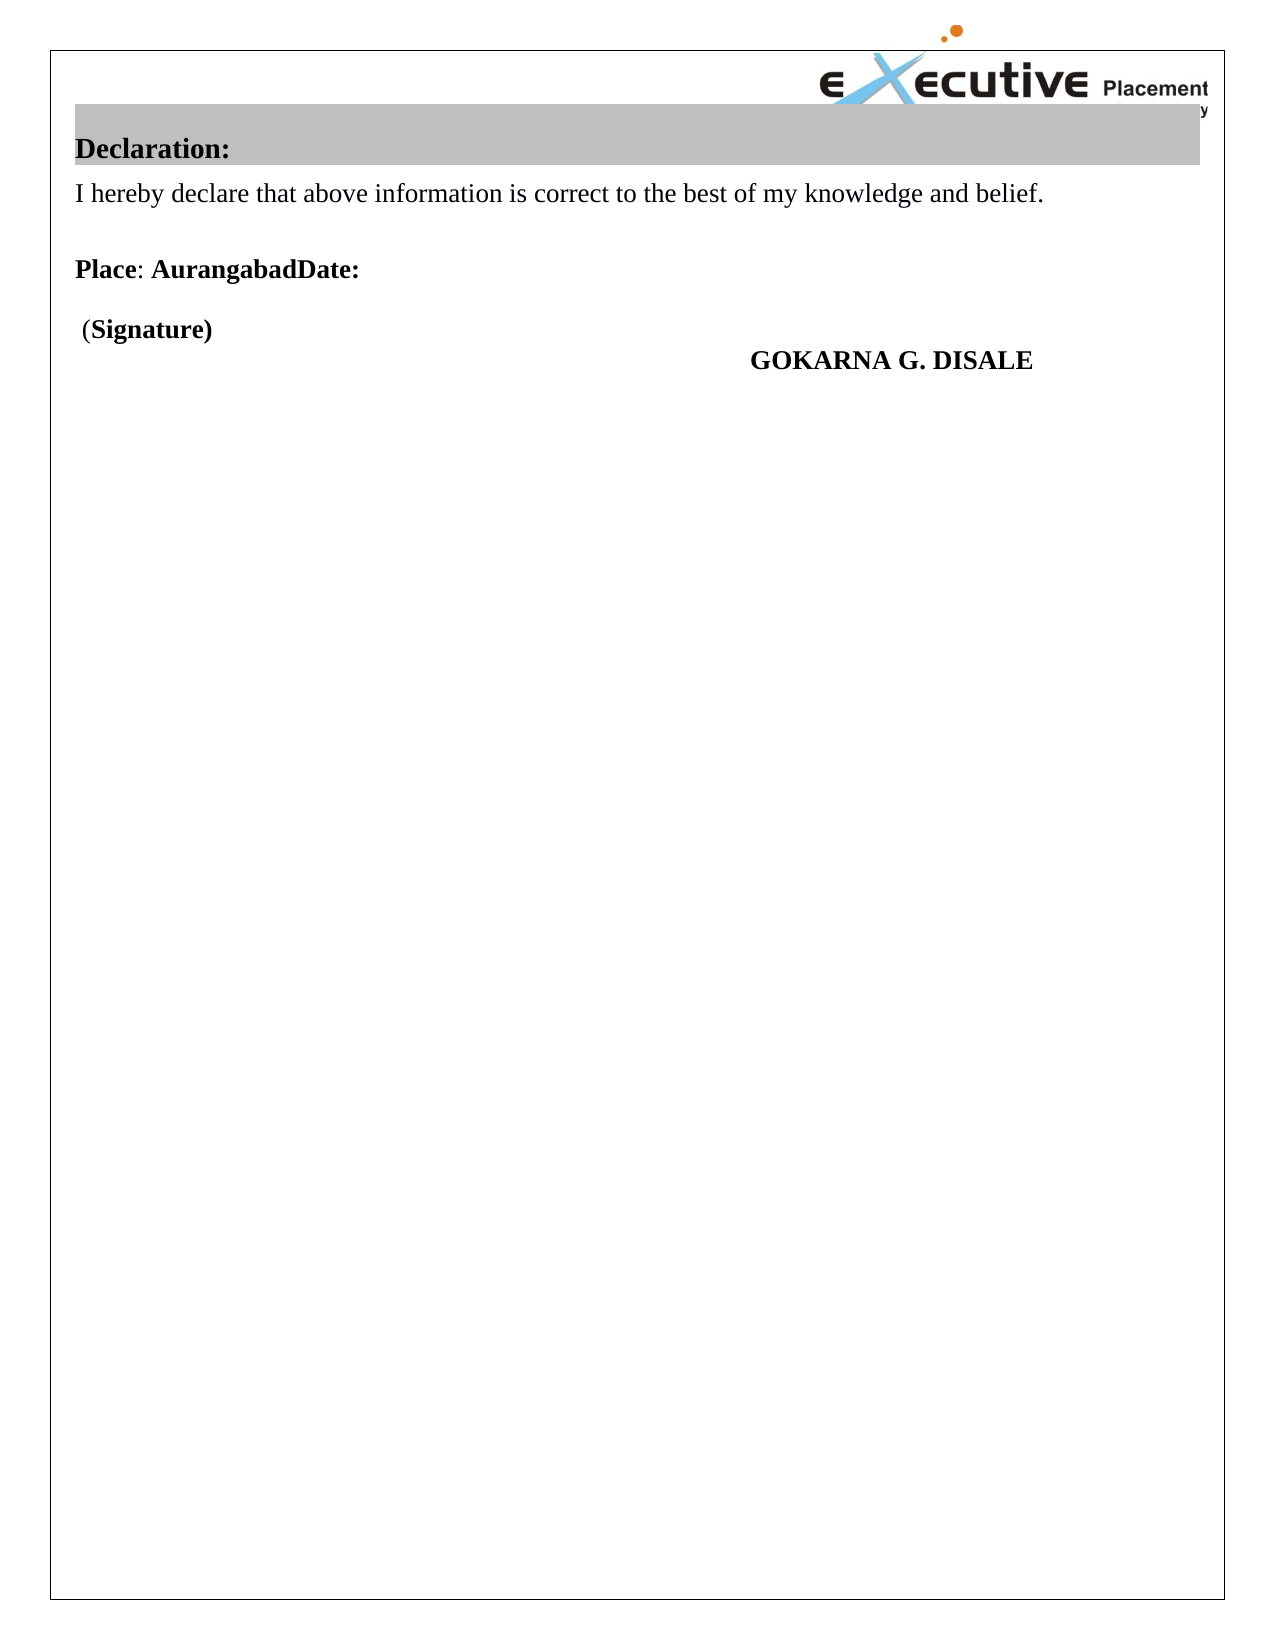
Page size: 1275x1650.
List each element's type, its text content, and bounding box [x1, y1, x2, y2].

text (Signature) [75, 313, 1200, 344]
subtitle Declaration: [75, 104, 1200, 165]
picture [782, 25, 1208, 50]
picture [782, 51, 1208, 132]
subtitle I hereby declare that above information is correct to the best of my knowledge and belief. [75, 177, 1200, 208]
text Place: AurangabadDate: [75, 253, 1200, 284]
text GOKARNA G. DISALE [675, 344, 1200, 375]
